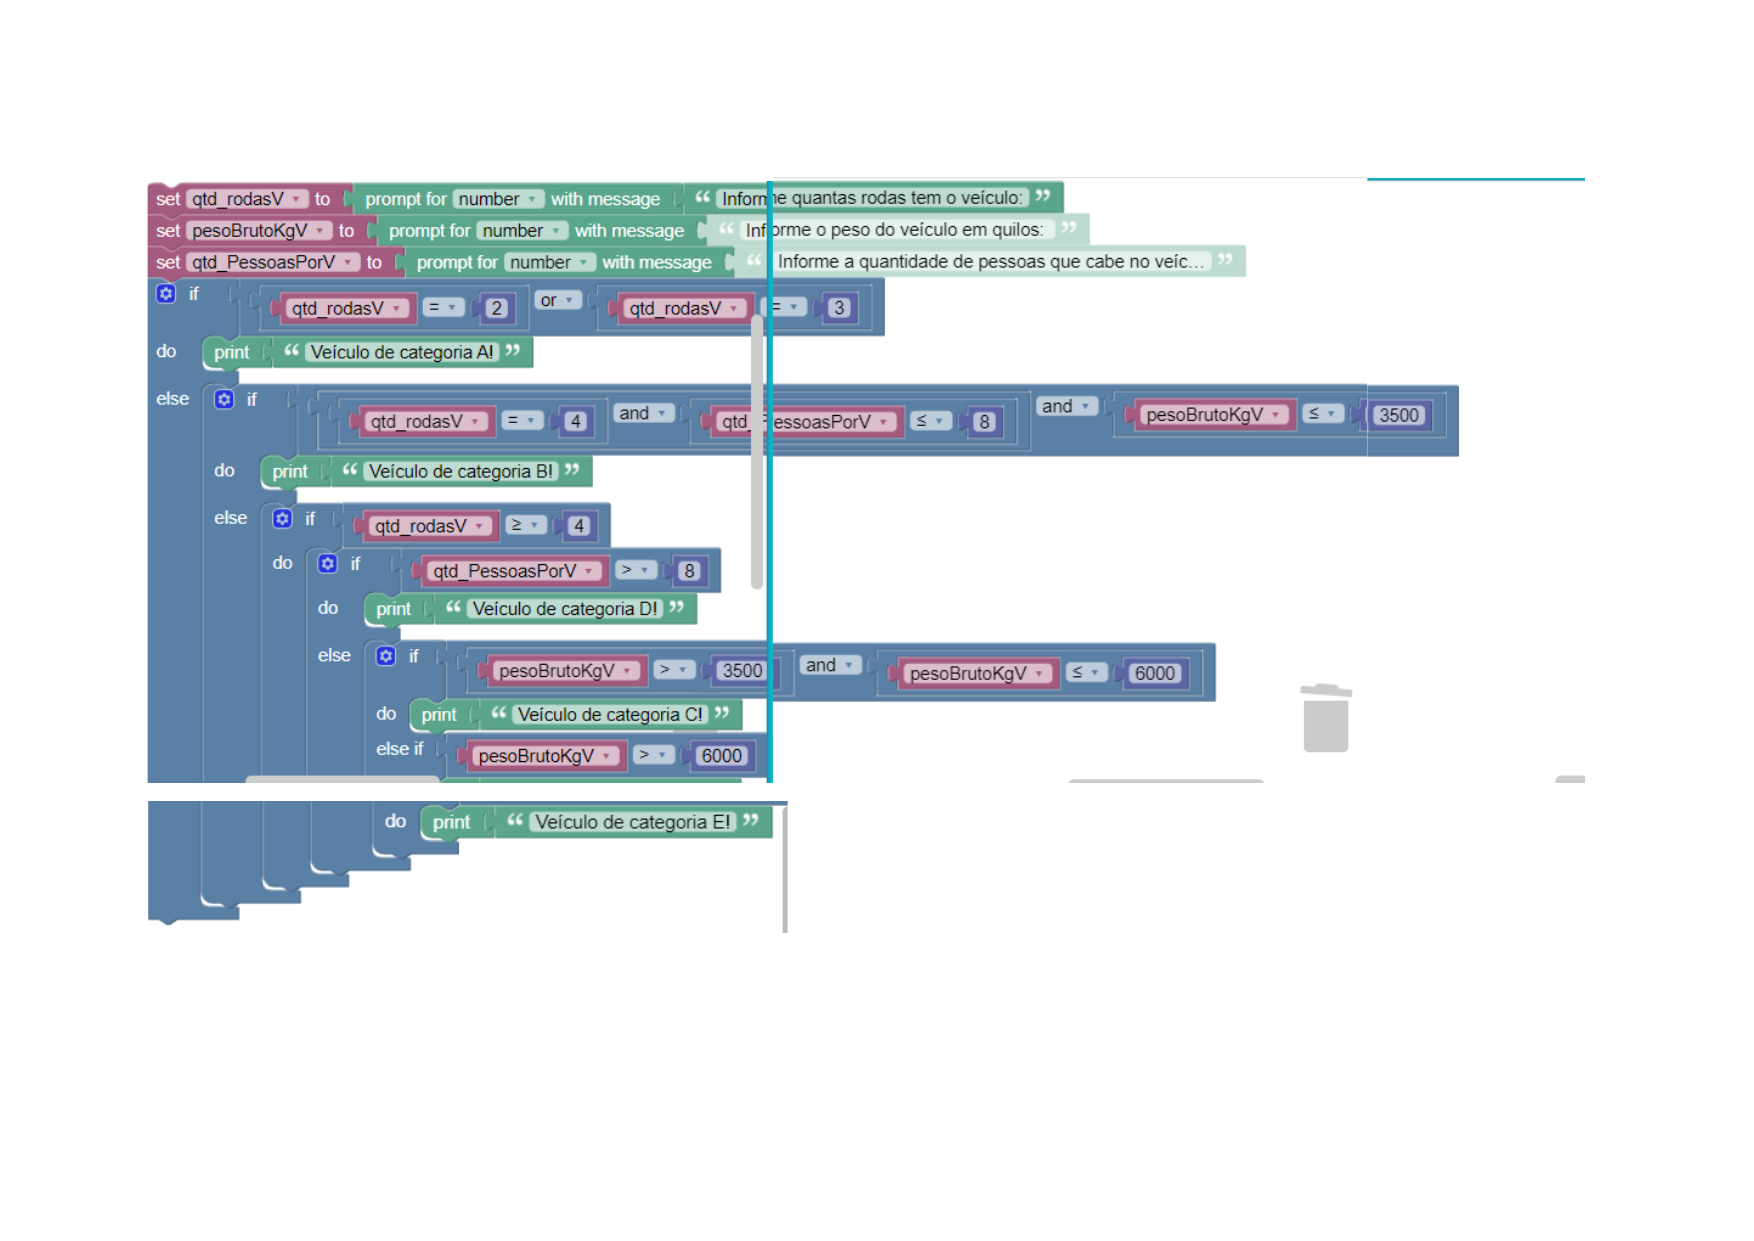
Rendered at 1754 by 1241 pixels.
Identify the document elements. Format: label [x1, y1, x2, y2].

picture [147, 177, 1585, 783]
picture [147, 801, 788, 933]
